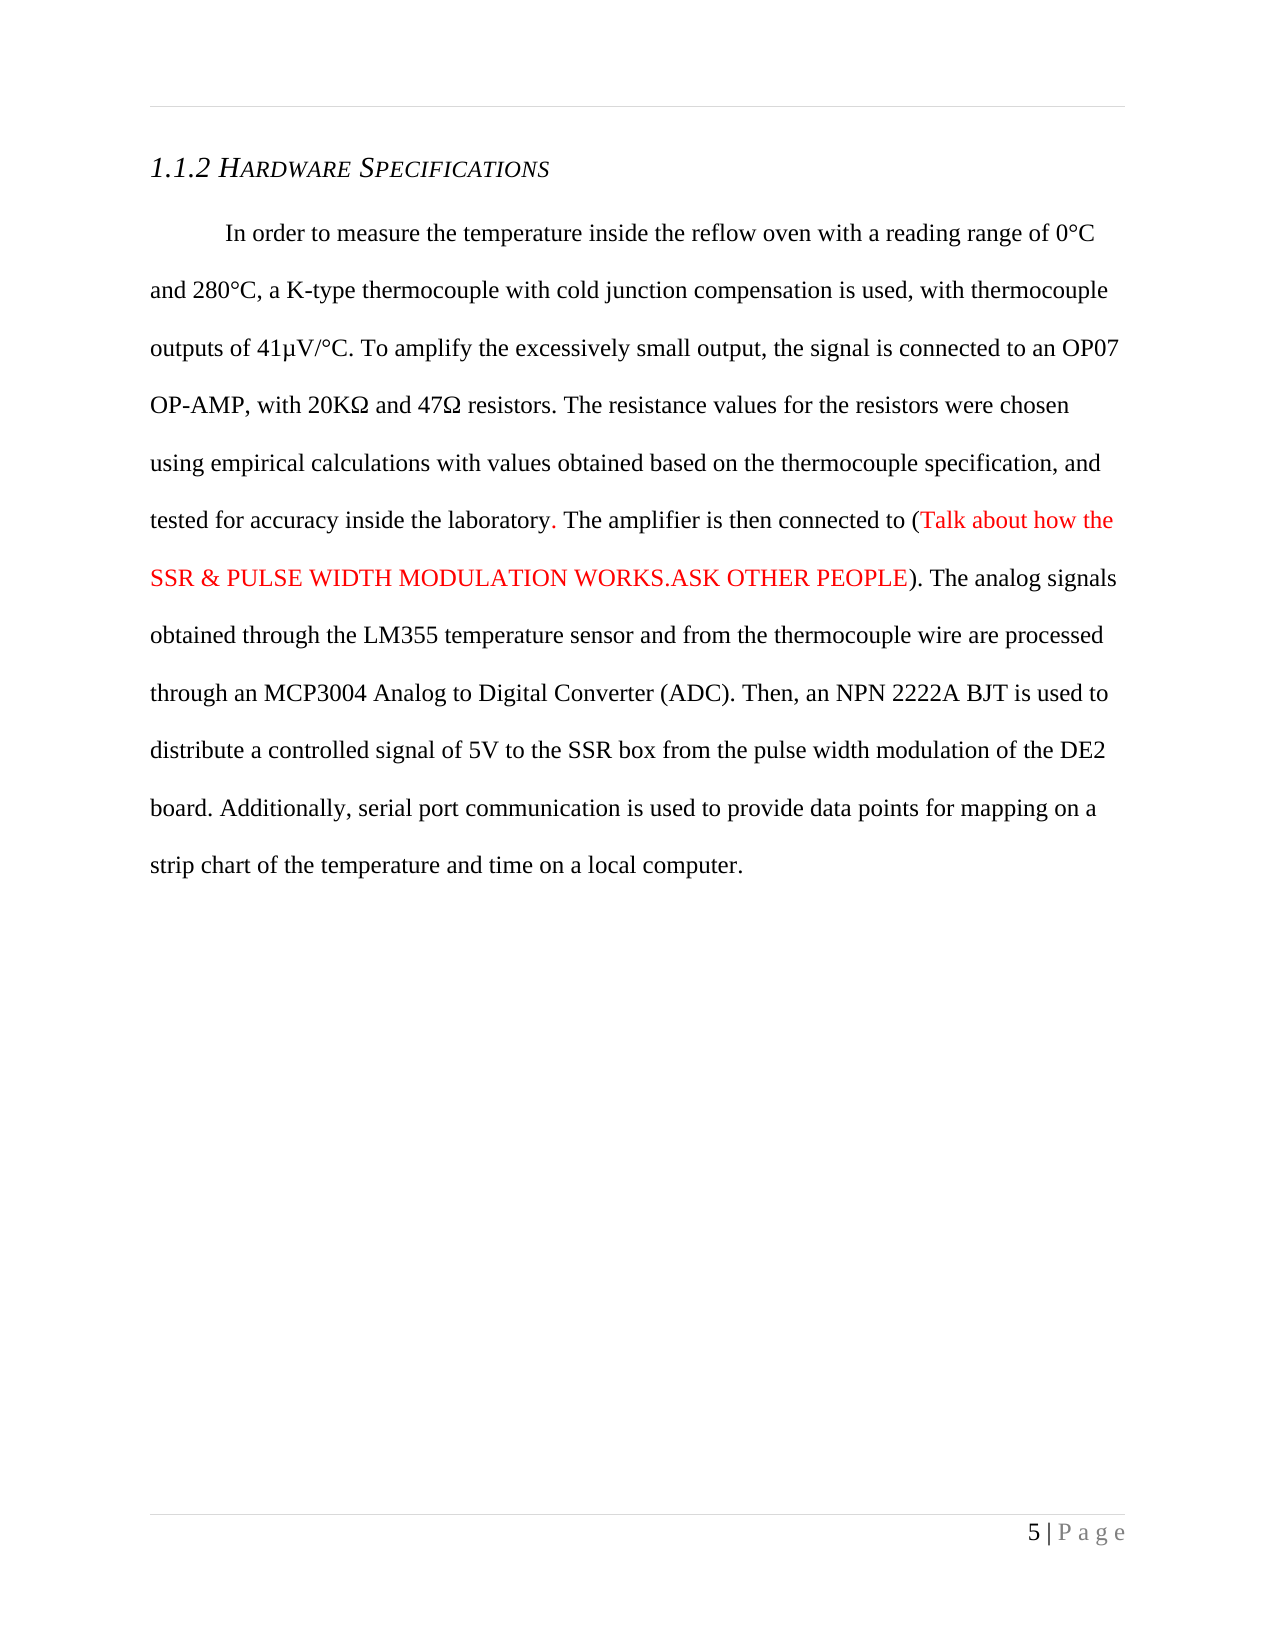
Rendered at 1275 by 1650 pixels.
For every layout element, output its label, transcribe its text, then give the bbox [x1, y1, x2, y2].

text In order to measure the temperature inside the reflow oven with a reading range of 0°C and 280°C, a K-type thermocouple with cold junction compensation is used, with thermocouple outputs of 41µV/°C. To amplify the excessively small output, the signal is connected to an OP07 OP-AMP, with 20KΩ and 47Ω resistors. The resistance values for the resistors were chosen using empirical calculations with values obtained based on the thermocouple specification, and tested for accuracy inside the laboratory. The amplifier is then connected to (Talk about how the SSR & PULSE WIDTH MODULATION WORKS.ASK OTHER PEOPLE). The analog signals obtained through the LM355 temperature sensor and from the thermocouple wire are processed through an MCP3004 Analog to Digital Converter (ADC). Then, an NPN 2222A BJT is used to distribute a controlled signal of 5V to the SSR box from the pulse width modulation of the DE2 board. Additionally, serial port communication is used to provide data points for mapping on a strip chart of the temperature and time on a local computer. [150, 218, 1125, 879]
subtitle 1.1.2 Hardware Specifications [150, 150, 1125, 183]
